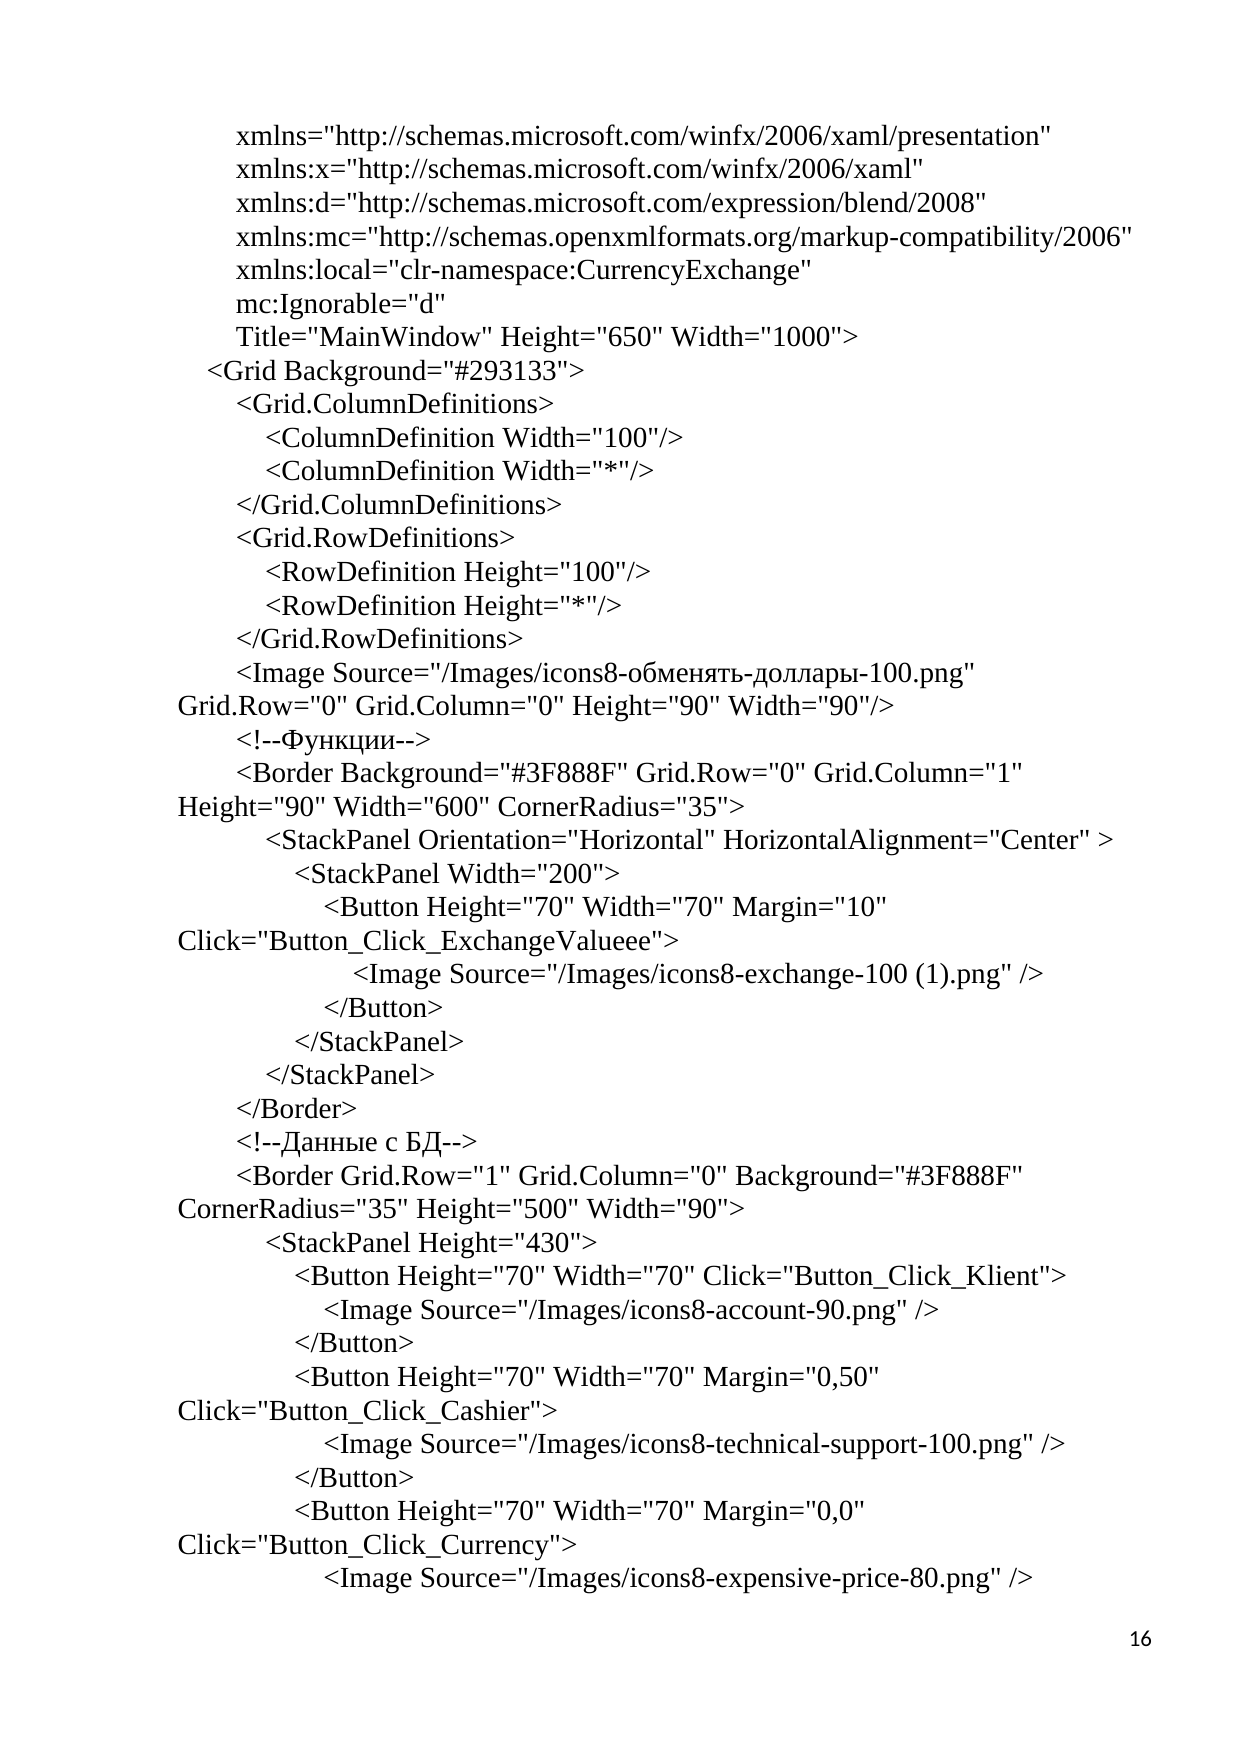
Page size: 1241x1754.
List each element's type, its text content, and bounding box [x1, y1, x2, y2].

text xmlns:x="http://schemas.microsoft.com/winfx/2006/xaml" [177, 152, 1152, 185]
text xmlns:local="clr-namespace:CurrencyExchange" [177, 252, 1152, 286]
text <Button Height="70" Width="70" Margin="10" Click="Button_Click_ExchangeValueee"> [177, 889, 1152, 957]
text </Grid.ColumnDefinitions> [177, 487, 1152, 521]
text </StackPanel> [177, 1057, 1152, 1091]
text <StackPanel Height="430"> [177, 1225, 1152, 1258]
text <ColumnDefinition Width="*"/> [177, 453, 1152, 487]
text <StackPanel Orientation="Horizontal" HorizontalAlignment="Center" > [177, 822, 1152, 856]
text <Button Height="70" Width="70" Margin="0,50" Click="Button_Click_Cashier"> [177, 1359, 1152, 1426]
text xmlns="http://schemas.microsoft.com/winfx/2006/xaml/presentation" [177, 118, 1152, 152]
text <Grid Background="#293133"> [177, 353, 1152, 386]
text <Image Source="/Images/icons8-account-90.png" /> [177, 1292, 1152, 1326]
text xmlns:d="http://schemas.microsoft.com/expression/blend/2008" [177, 185, 1152, 219]
text <Grid.ColumnDefinitions> [177, 386, 1152, 420]
text <Grid.RowDefinitions> [177, 521, 1152, 554]
text <RowDefinition Height="*"/> [177, 588, 1152, 621]
text <Border Background="#3F888F" Grid.Row="0" Grid.Column="1" Height="90" Width="600" CornerRadius="35"> [177, 755, 1152, 822]
text <ColumnDefinition Width="100"/> [177, 420, 1152, 453]
text mc:Ignorable="d" [177, 286, 1152, 319]
text </Grid.RowDefinitions> [177, 621, 1152, 655]
text </Border> [177, 1091, 1152, 1124]
text <!--Функции--> [177, 722, 1152, 755]
text <RowDefinition Height="100"/> [177, 554, 1152, 588]
text <Image Source="/Images/icons8-expensive-price-80.png" /> [177, 1560, 1152, 1594]
text <StackPanel Width="200"> [177, 856, 1152, 889]
text <Image Source="/Images/icons8-technical-support-100.png" /> [177, 1426, 1152, 1460]
text xmlns:mc="http://schemas.openxmlformats.org/markup-compatibility/2006" [177, 219, 1152, 252]
text <!--Данные с БД--> [177, 1124, 1152, 1158]
text <Button Height="70" Width="70" Click="Button_Click_Klient"> [177, 1258, 1152, 1292]
text </Button> [177, 1460, 1152, 1493]
text </StackPanel> [177, 1024, 1152, 1057]
text <Button Height="70" Width="70" Margin="0,0" Click="Button_Click_Currency"> [177, 1493, 1152, 1560]
text Title="MainWindow" Height="650" Width="1000"> [177, 319, 1152, 353]
text </Button> [177, 990, 1152, 1024]
text </Button> [177, 1326, 1152, 1359]
text <Image Source="/Images/icons8-обменять-доллары-100.png" Grid.Row="0" Grid.Column="0" Height="90" Width="90"/> [177, 655, 1152, 722]
text <Image Source="/Images/icons8-exchange-100 (1).png" /> [177, 957, 1152, 990]
text <Border Grid.Row="1" Grid.Column="0" Background="#3F888F" CornerRadius="35" Height="500" Width="90"> [177, 1158, 1152, 1225]
